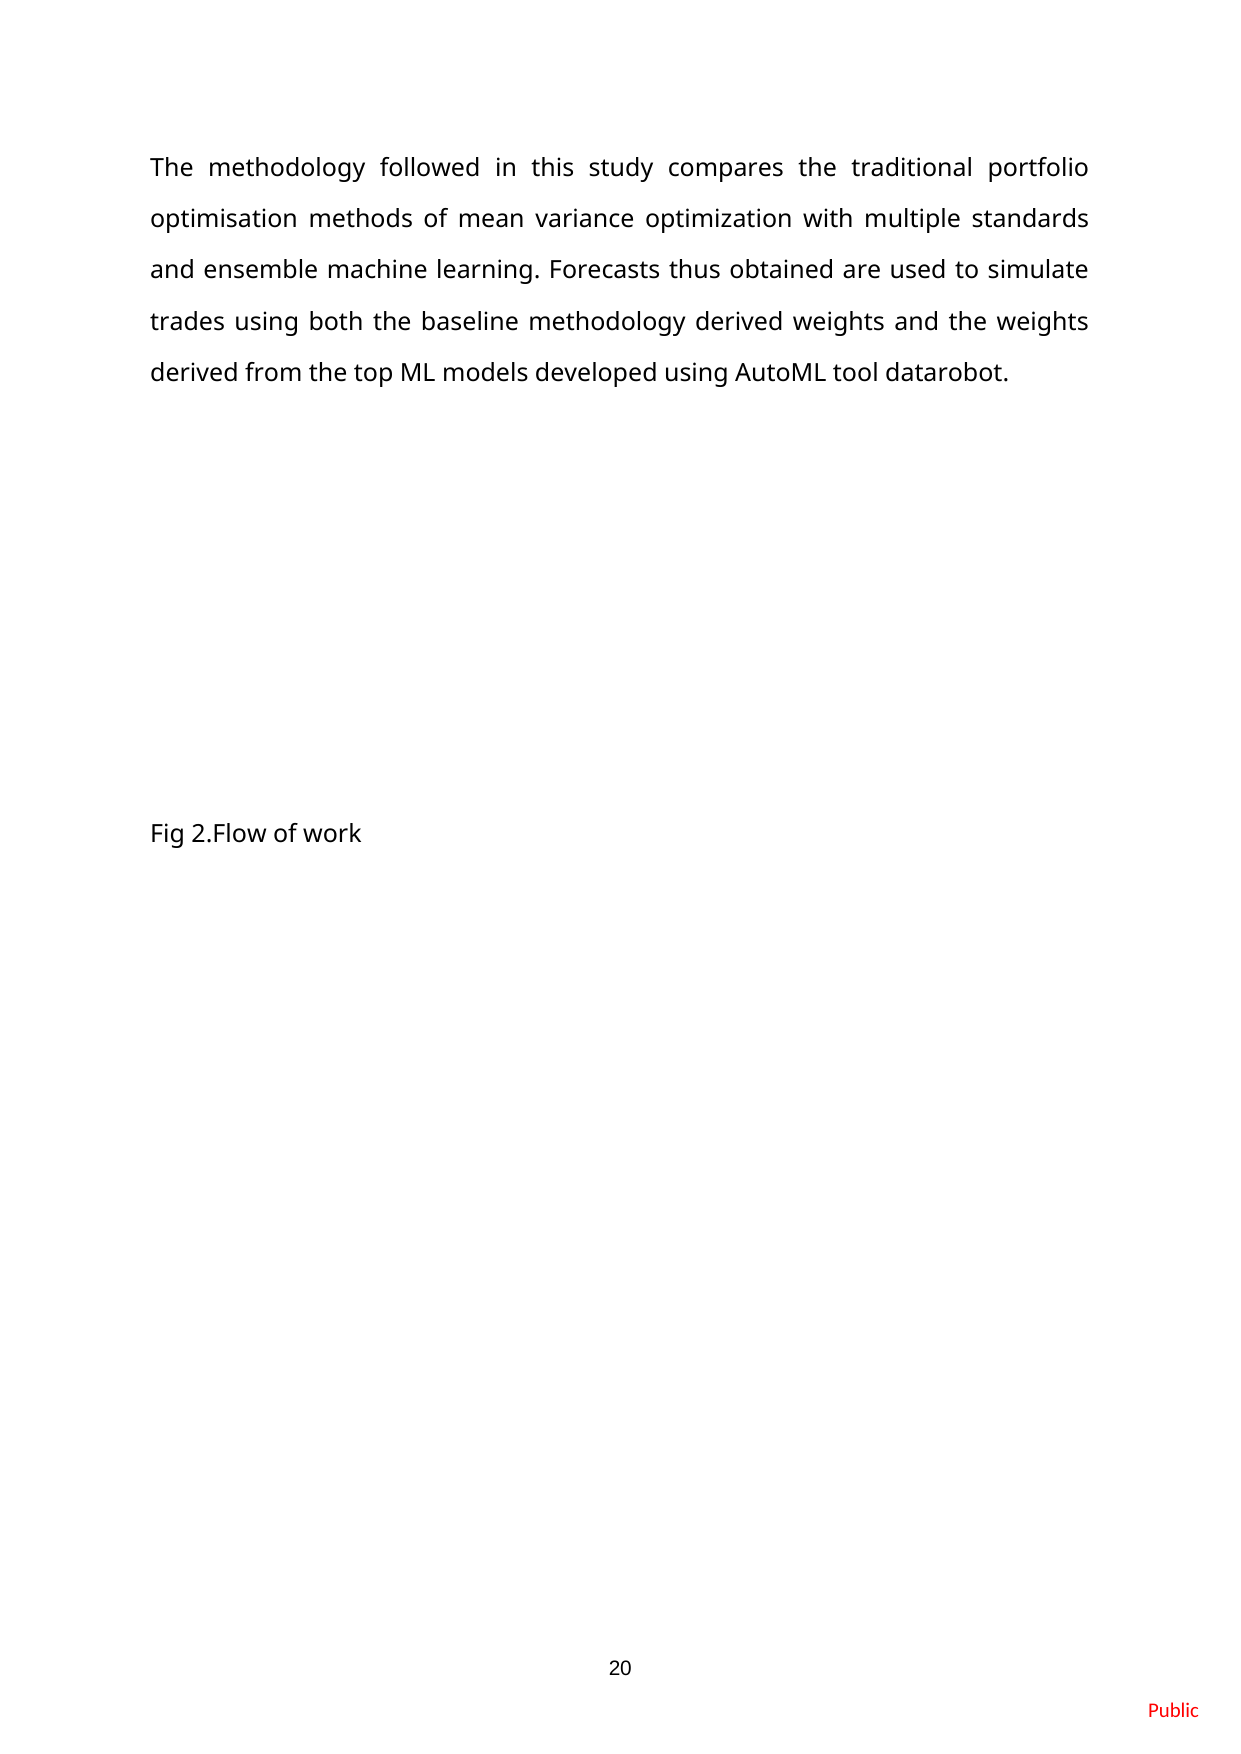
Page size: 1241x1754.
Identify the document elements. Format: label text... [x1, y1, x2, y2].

text Fig 2.Flow of work [150, 816, 1090, 850]
text The methodology followed in this study compares the traditional portfolio optimisation methods of mean variance optimization with multiple standards and ensemble machine learning. Forecasts thus obtained are used to simulate trades using both the baseline methodology derived weights and the weights derived from the top ML models developed using AutoML tool datarobot. [150, 150, 1090, 388]
